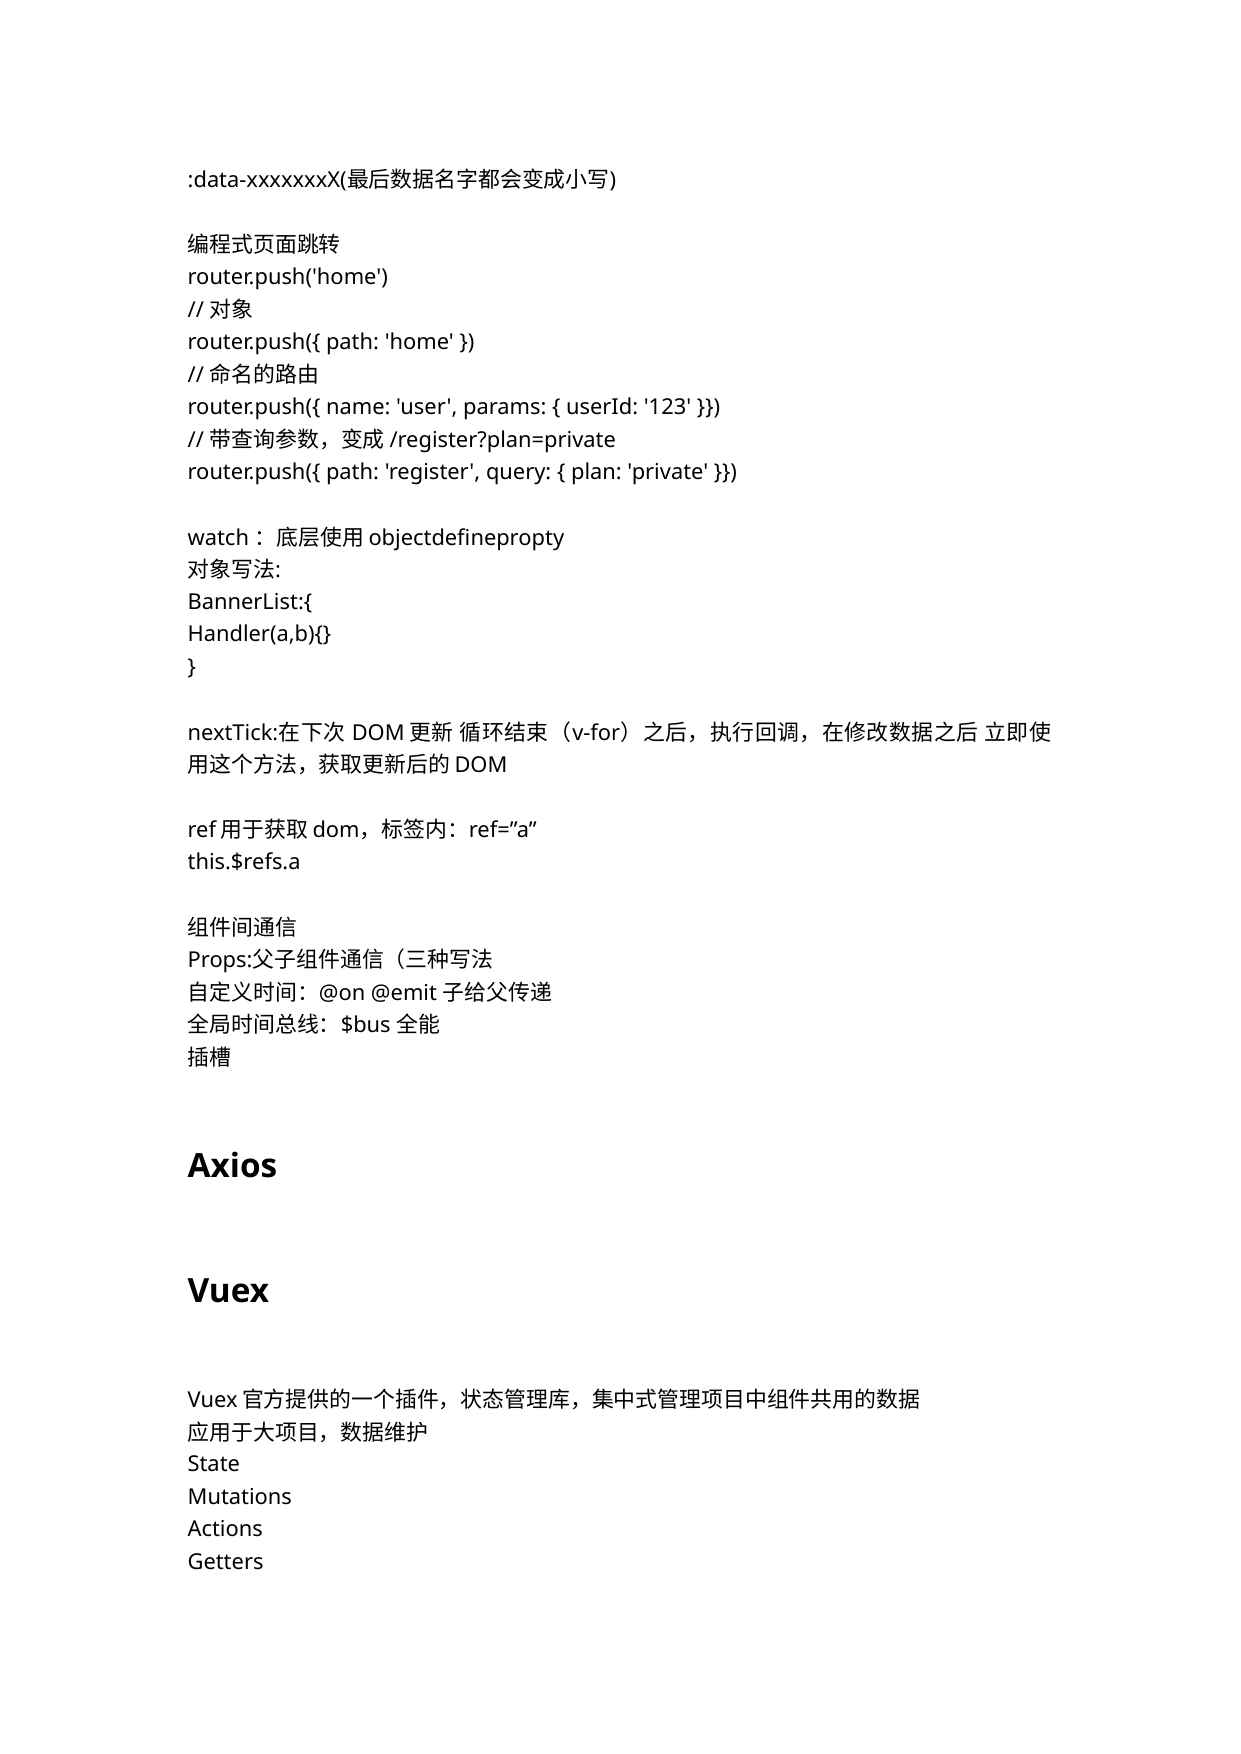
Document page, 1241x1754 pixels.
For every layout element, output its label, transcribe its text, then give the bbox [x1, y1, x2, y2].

text Vuex官方提供的一个插件，状态管理库，集中式管理项目中组件共用的数据 [187, 1382, 1053, 1414]
text nextTick:在下次 DOM更新 循环结束（v-for）之后，执行回调，在修改数据之后 立即使用这个方法，获取更新后的DOM [187, 714, 1053, 779]
text this.$refs.a [187, 844, 1053, 877]
text Mutations [187, 1479, 1053, 1512]
text Props:父子组件通信（三种写法 [187, 942, 1053, 974]
text Actions [187, 1512, 1053, 1544]
text 应用于大项目，数据维护 [187, 1414, 1053, 1447]
text // 命名的路由 [187, 357, 1053, 389]
text router.push({ path: 'home' }) [187, 324, 1053, 357]
text ref用于获取dom，标签内：ref=”a” [187, 812, 1053, 844]
text Handler(a,b){} [187, 617, 1053, 649]
text State [187, 1447, 1053, 1479]
subtitle Axios [187, 1132, 1053, 1197]
text 自定义时间：@on @emit 子给父传递 [187, 974, 1053, 1007]
text router.push({ name: 'user', params: { userId: '123' }}) [187, 389, 1053, 422]
text :data-xxxxxxxX(最后数据名字都会变成小写) [187, 162, 1053, 194]
text // 对象 [187, 292, 1053, 324]
text 对象写法: [187, 552, 1053, 584]
text } [187, 649, 1053, 682]
subtitle Vuex [187, 1257, 1053, 1322]
text 插槽 [187, 1039, 1053, 1072]
text 编程式页面跳转 [187, 227, 1053, 259]
text 组件间通信 [187, 909, 1053, 942]
text Getters [187, 1544, 1053, 1577]
text BannerList:{ [187, 584, 1053, 617]
text // 带查询参数，变成 /register?plan=private [187, 422, 1053, 454]
text watch ：底层使用objectdefinepropty [187, 519, 1053, 552]
text router.push({ path: 'register', query: { plan: 'private' }}) [187, 454, 1053, 487]
text router.push('home') [187, 259, 1053, 292]
text 全局时间总线：$bus 全能 [187, 1007, 1053, 1039]
